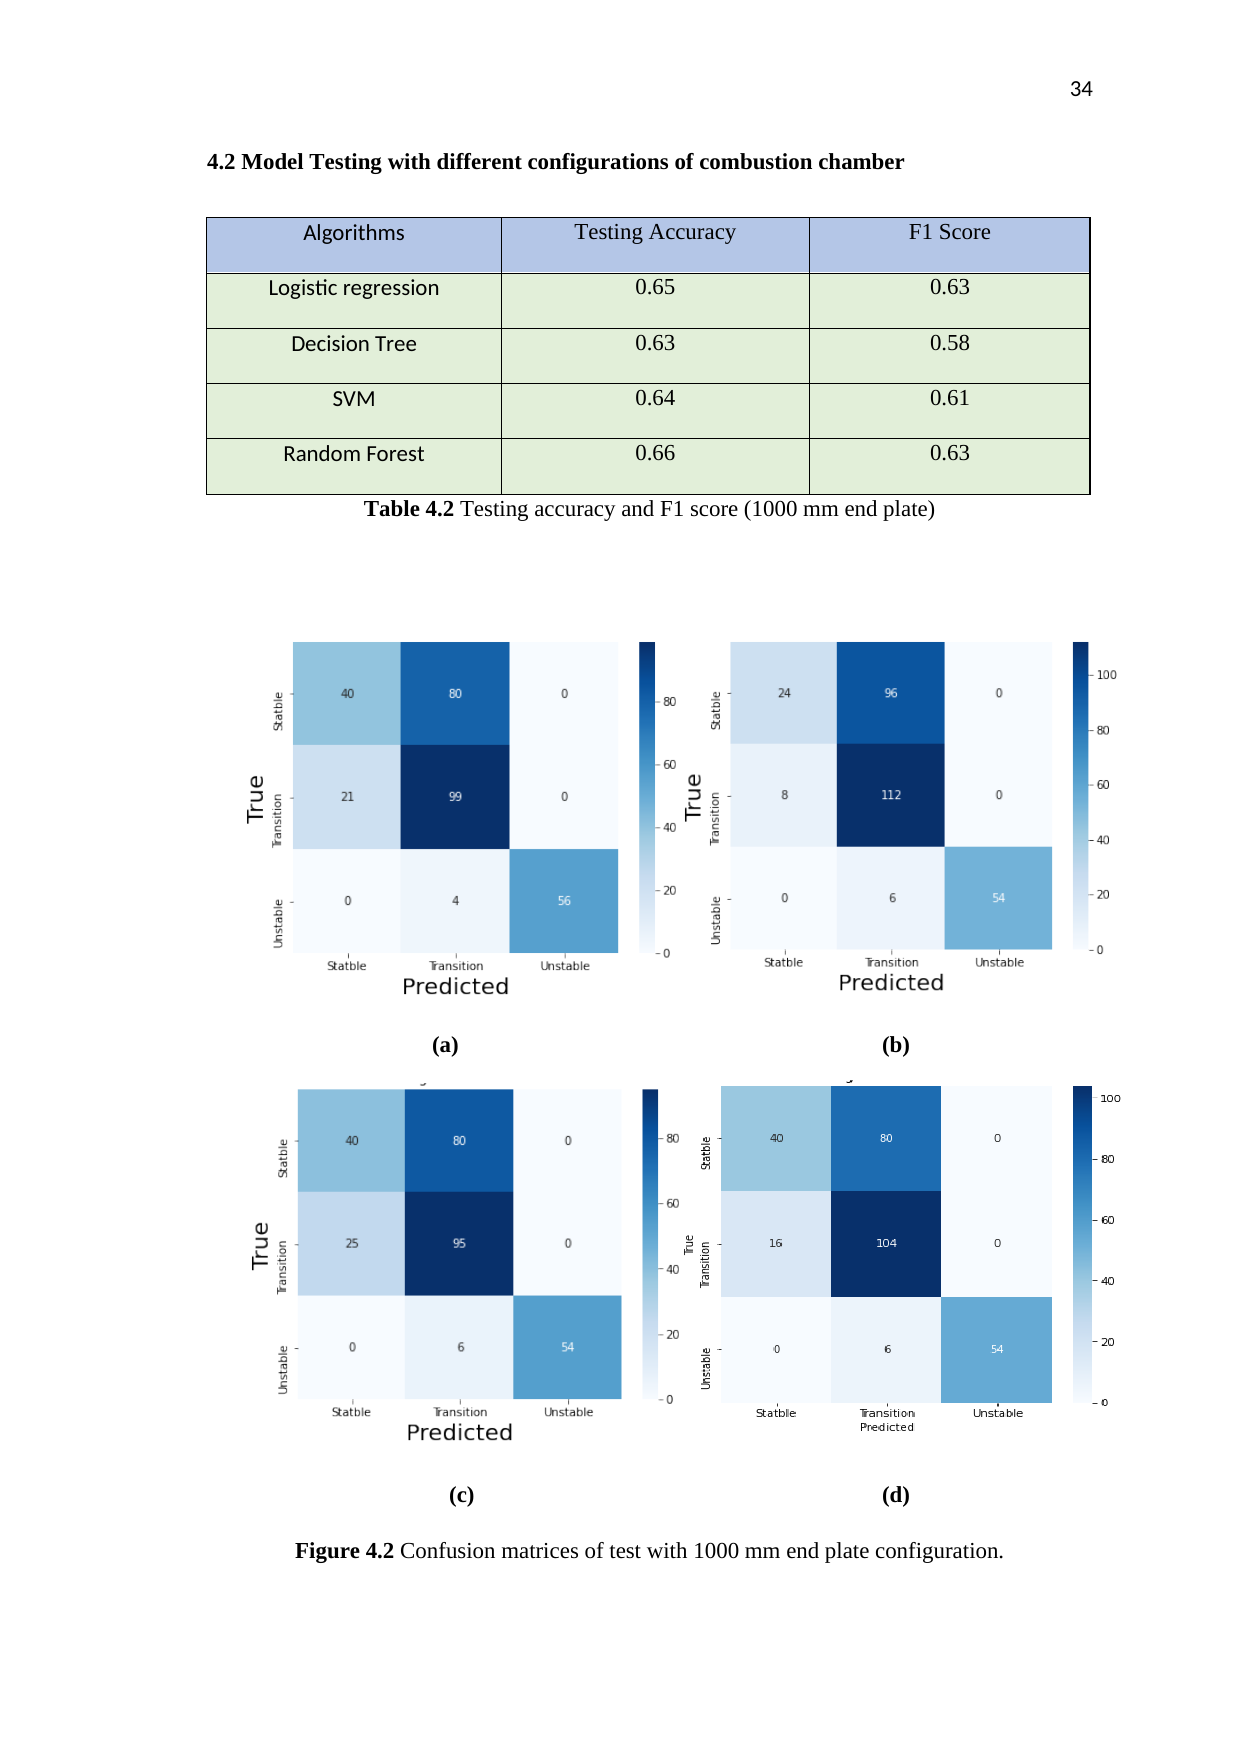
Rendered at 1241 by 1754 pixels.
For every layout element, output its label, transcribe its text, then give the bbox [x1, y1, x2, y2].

text Table 4.2 Testing accuracy and F1 score (1000 mm end plate) [207, 495, 1093, 521]
table_cell 0.65 [502, 274, 809, 328]
table_header Algorithms [207, 218, 501, 272]
table_cell Logistic regression [207, 274, 501, 328]
table_cell 0.58 [810, 329, 1089, 383]
table_cell 0.63 [502, 329, 809, 383]
table_cell Random Forest [207, 439, 501, 494]
table_cell 0.61 [810, 384, 1089, 438]
table_cell 0.66 [502, 439, 809, 494]
table_cell Decision Tree [207, 329, 501, 383]
picture [239, 634, 1125, 1007]
table_cell 0.63 [810, 439, 1089, 494]
picture [244, 1080, 1131, 1453]
table_cell 0.64 [502, 384, 809, 438]
text 4.2 Model Testing with different configurations of combustion chamber [207, 148, 1093, 174]
table_cell SVM [207, 384, 501, 438]
text (a) (b) [207, 1031, 1093, 1058]
table_cell 0.63 [810, 274, 1089, 328]
table_header Testing Accuracy [502, 218, 809, 272]
text (c) (d) [207, 1481, 1093, 1507]
text Figure 4.2 Confusion matrices of test with 1000 mm end plate configuration. [207, 1537, 1093, 1563]
table_header F1 Score [810, 218, 1089, 272]
